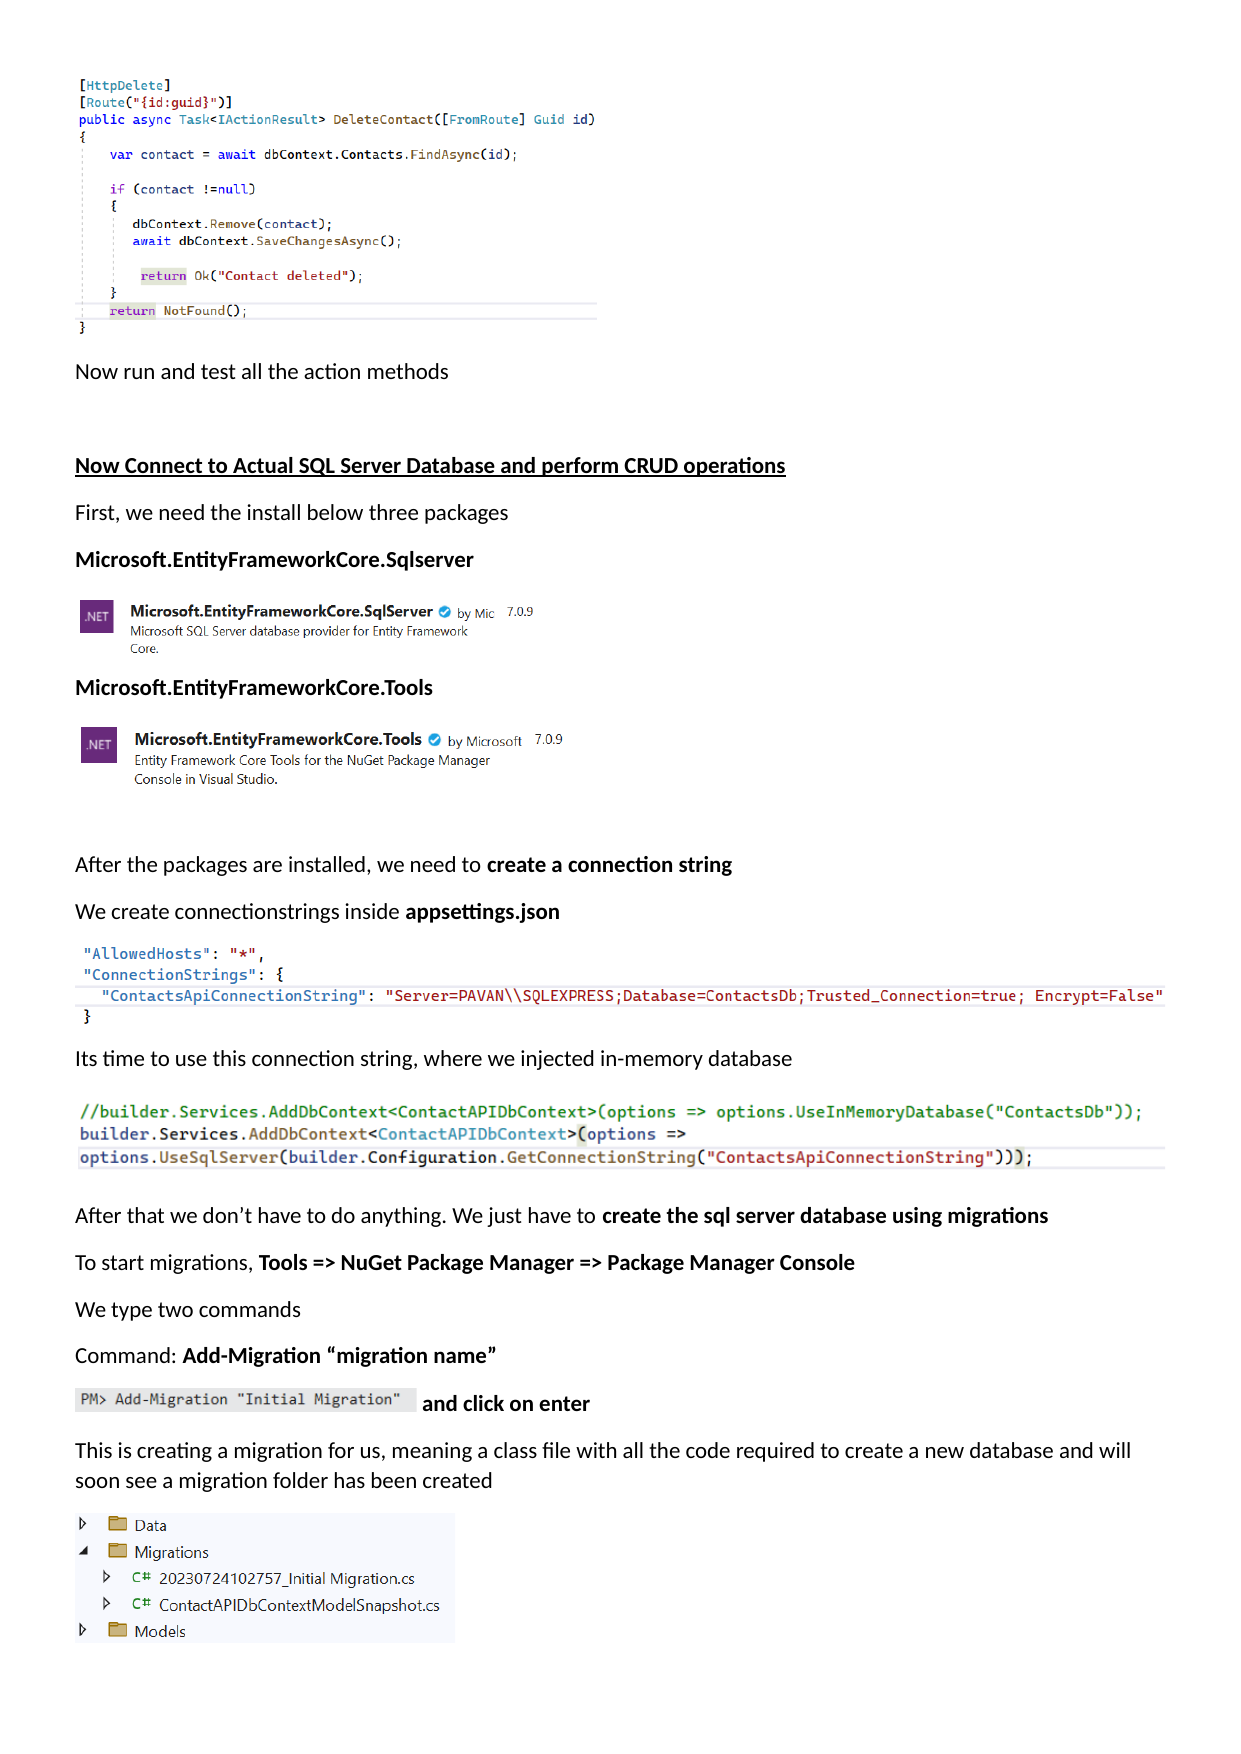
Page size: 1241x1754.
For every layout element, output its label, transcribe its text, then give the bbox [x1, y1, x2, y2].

text Microsoft.EntityFrameworkCore.Sqlserver [75, 545, 1165, 573]
picture [75, 591, 542, 654]
text Now run and test all the action methods [75, 357, 1165, 385]
picture [75, 719, 569, 785]
picture [75, 1513, 456, 1643]
text This is creating a migration for us, meaning a class file with all the code required to create a new database and will soon see a migration folder has been created [75, 1436, 1165, 1494]
text Command: Add-Migration “migration name” [75, 1342, 1165, 1370]
text We create connectionstrings inside appsettings.json [75, 897, 1165, 925]
text After the packages are installed, we need to create a connection string [75, 850, 1165, 878]
picture [75, 1091, 1166, 1183]
text First, we need the install below three packages [75, 498, 1165, 526]
text Now Connect to Actual SQL Server Database and perform CRUD operations [75, 451, 1165, 479]
text To start migrations, Tools => NuGet Package Manager => Package Manager Console [75, 1248, 1165, 1276]
picture [75, 1388, 417, 1412]
text Its time to use this connection string, where we injected in-memory database [75, 1044, 1165, 1072]
picture [75, 943, 1166, 1026]
text Microsoft.EntityFrameworkCore.Tools [75, 673, 1165, 701]
text We type two commands [75, 1295, 1165, 1323]
text After that we don’t have to do anything. We just have to create the sql server database using migrations [75, 1201, 1165, 1229]
picture [75, 75, 597, 339]
